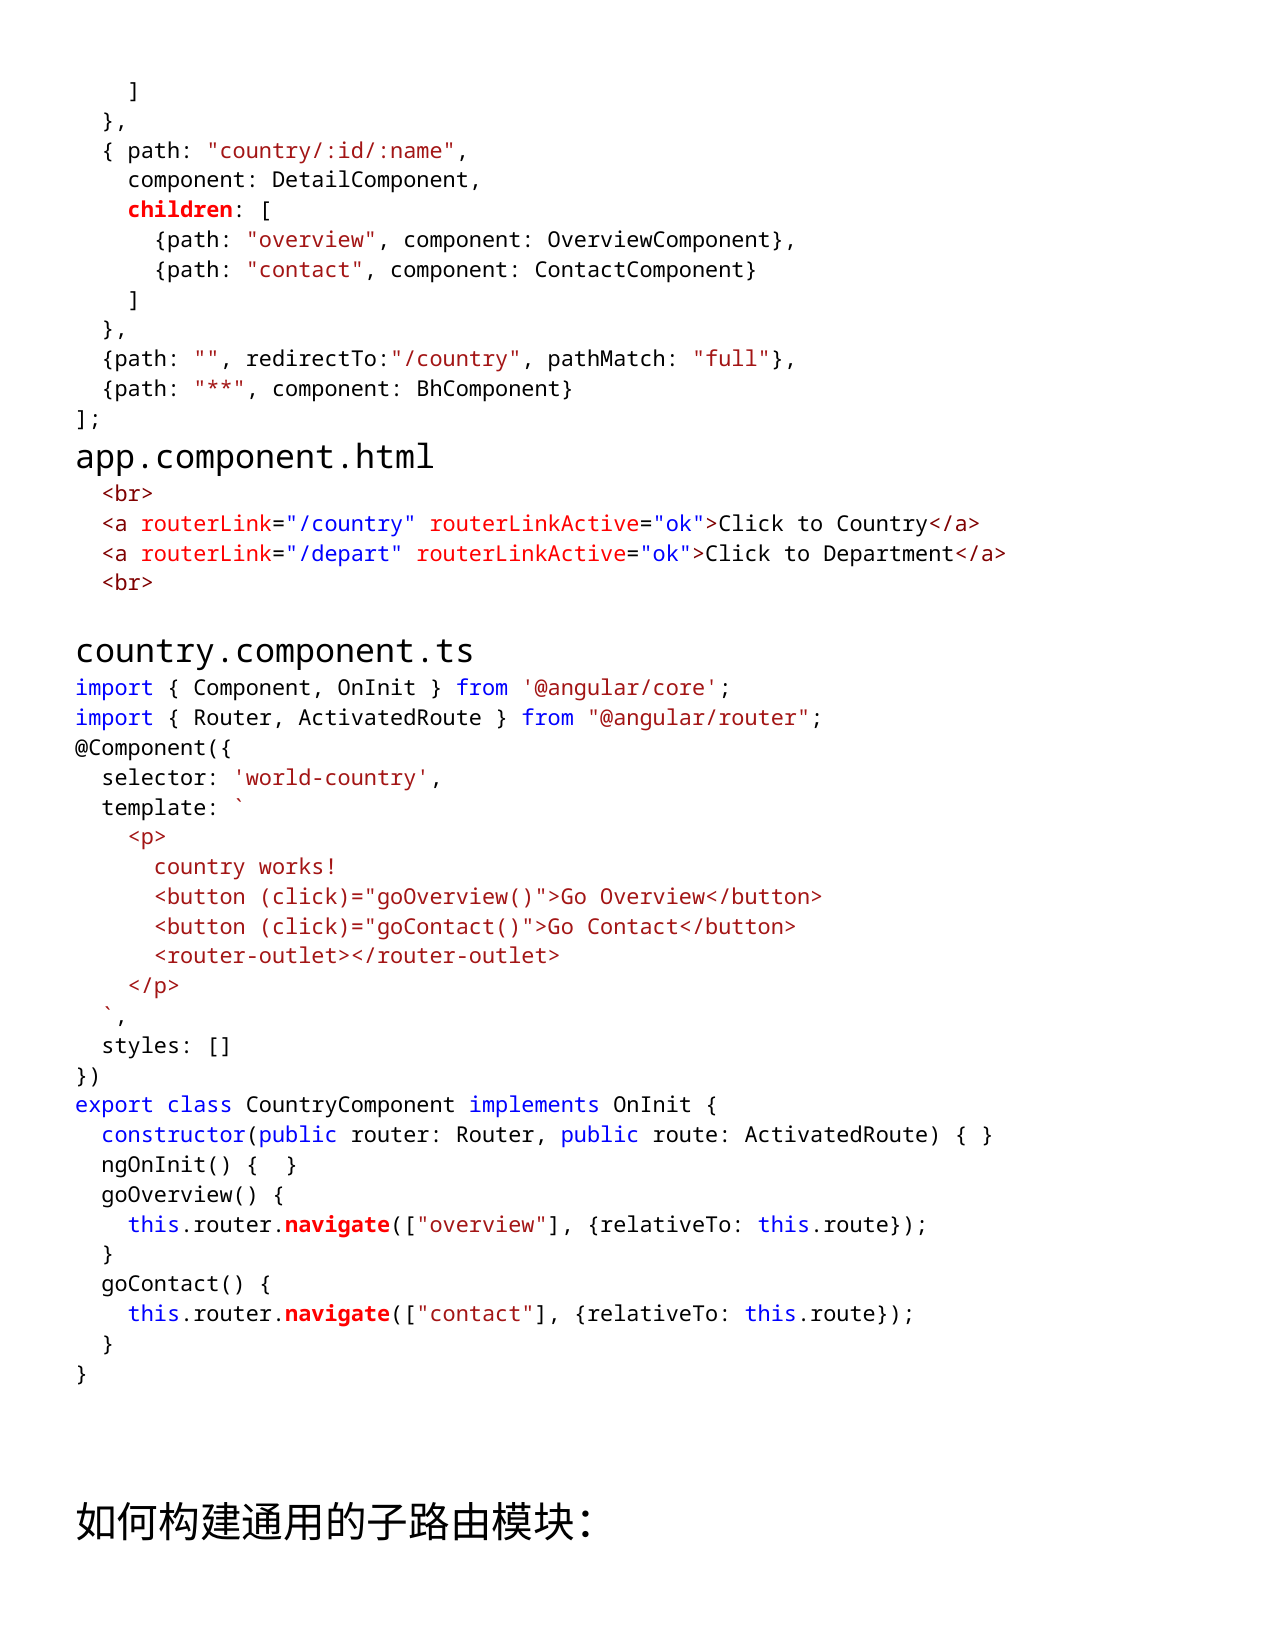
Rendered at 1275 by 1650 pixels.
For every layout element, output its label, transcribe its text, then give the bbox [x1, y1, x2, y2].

text <a routerLink="/country" routerLinkActive="ok">Click to Country</a> [75, 508, 1200, 537]
text selector: 'world-country', [75, 762, 1200, 791]
text goOverview() { [75, 1179, 1200, 1208]
text } [75, 1357, 1200, 1387]
text } [75, 1238, 1200, 1268]
text template: ` [75, 791, 1200, 821]
text <button (click)="goContact()">Go Contact</button> [75, 911, 1200, 940]
text import { Component, OnInit } from '@angular/core'; [75, 672, 1200, 702]
text <br> [75, 567, 1200, 597]
text children: [ [75, 194, 1200, 224]
text }) [75, 1059, 1200, 1089]
text <p> [75, 821, 1200, 851]
text this.router.navigate(["contact"], {relativeTo: this.route}); [75, 1298, 1200, 1328]
text goContact() { [75, 1268, 1200, 1298]
text <button (click)="goOverview()">Go Overview</button> [75, 881, 1200, 911]
text <a routerLink="/depart" routerLinkActive="ok">Click to Department</a> [75, 537, 1200, 567]
text constructor(public router: Router, public route: ActivatedRoute) { } [75, 1119, 1200, 1149]
text }, [75, 105, 1200, 134]
text ] [75, 75, 1200, 105]
text 如何构建通用的子路由模块： [75, 1489, 1200, 1549]
text country.component.ts [75, 627, 1200, 672]
text component: DetailComponent, [75, 164, 1200, 194]
text app.component.html [75, 432, 1200, 478]
text `, [75, 1000, 1200, 1030]
text import { Router, ActivatedRoute } from "@angular/router"; [75, 702, 1200, 732]
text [75, 254, 1200, 283]
text { path: "country/:id/:name", [75, 134, 1200, 164]
text @Component({ [75, 732, 1200, 762]
text ] [75, 283, 1200, 313]
text <br> [75, 478, 1200, 508]
text {path: "**", component: BhComponent} [75, 373, 1200, 403]
text this.router.navigate(["overview"], {relativeTo: this.route}); [75, 1208, 1200, 1238]
text } [75, 1328, 1200, 1357]
text }, [75, 313, 1200, 343]
text </p> [75, 970, 1200, 1000]
text ]; [75, 403, 1200, 432]
text {path: "", redirectTo:"/country", pathMatch: "full"}, [75, 343, 1200, 373]
text styles: [] [75, 1030, 1200, 1059]
text ngOnInit() { } [75, 1149, 1200, 1179]
text export class CountryComponent implements OnInit { [75, 1089, 1200, 1119]
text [75, 224, 1200, 254]
text country works! [75, 851, 1200, 881]
text <router-outlet></router-outlet> [75, 940, 1200, 970]
